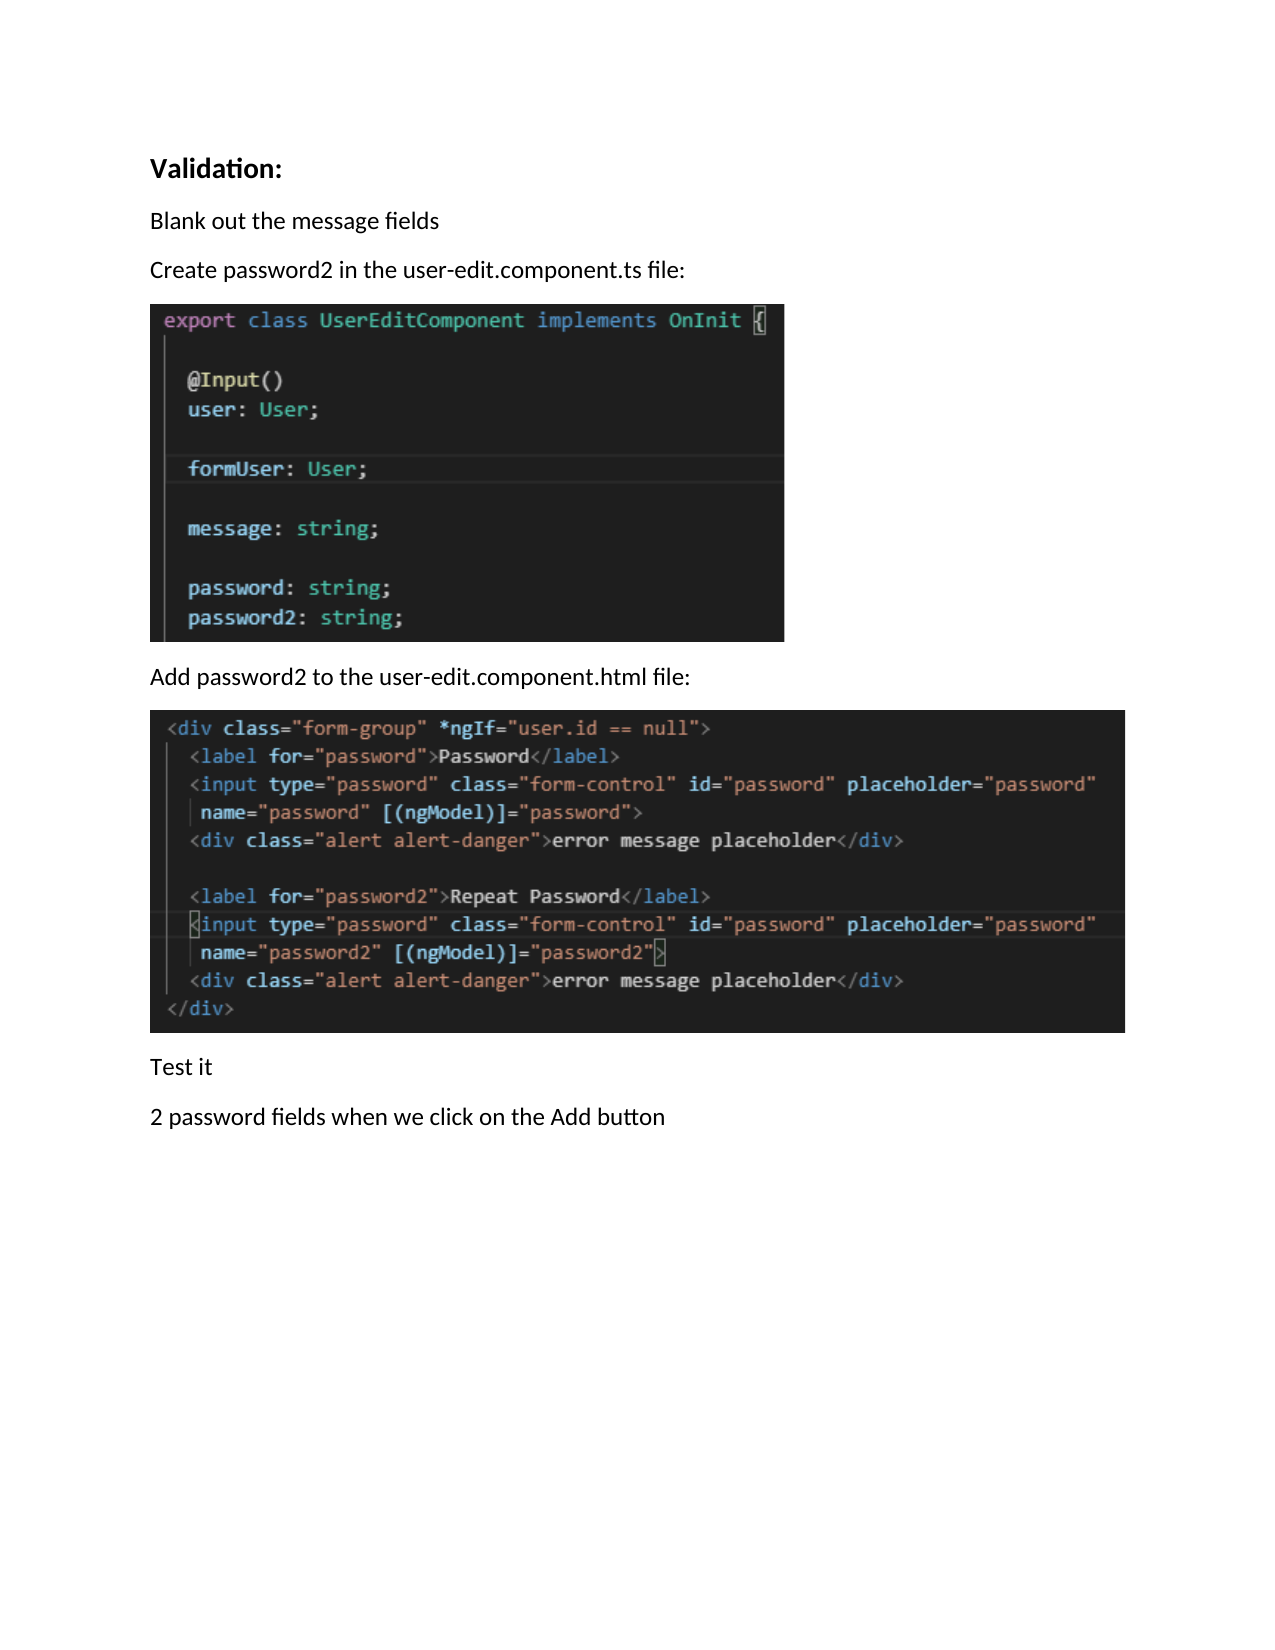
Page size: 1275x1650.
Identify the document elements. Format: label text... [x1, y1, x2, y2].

text Blank out the message fields [150, 205, 1125, 236]
text Test it [150, 1052, 1125, 1082]
text Create password2 in the user-edit.component.ts file: [150, 255, 1125, 285]
picture [150, 304, 785, 642]
text 2 password fields when we click on the Add button [150, 1101, 1125, 1132]
text Validation: [150, 150, 1125, 186]
picture [150, 710, 1125, 1033]
text Add password2 to the user-edit.component.html file: [150, 661, 1125, 691]
